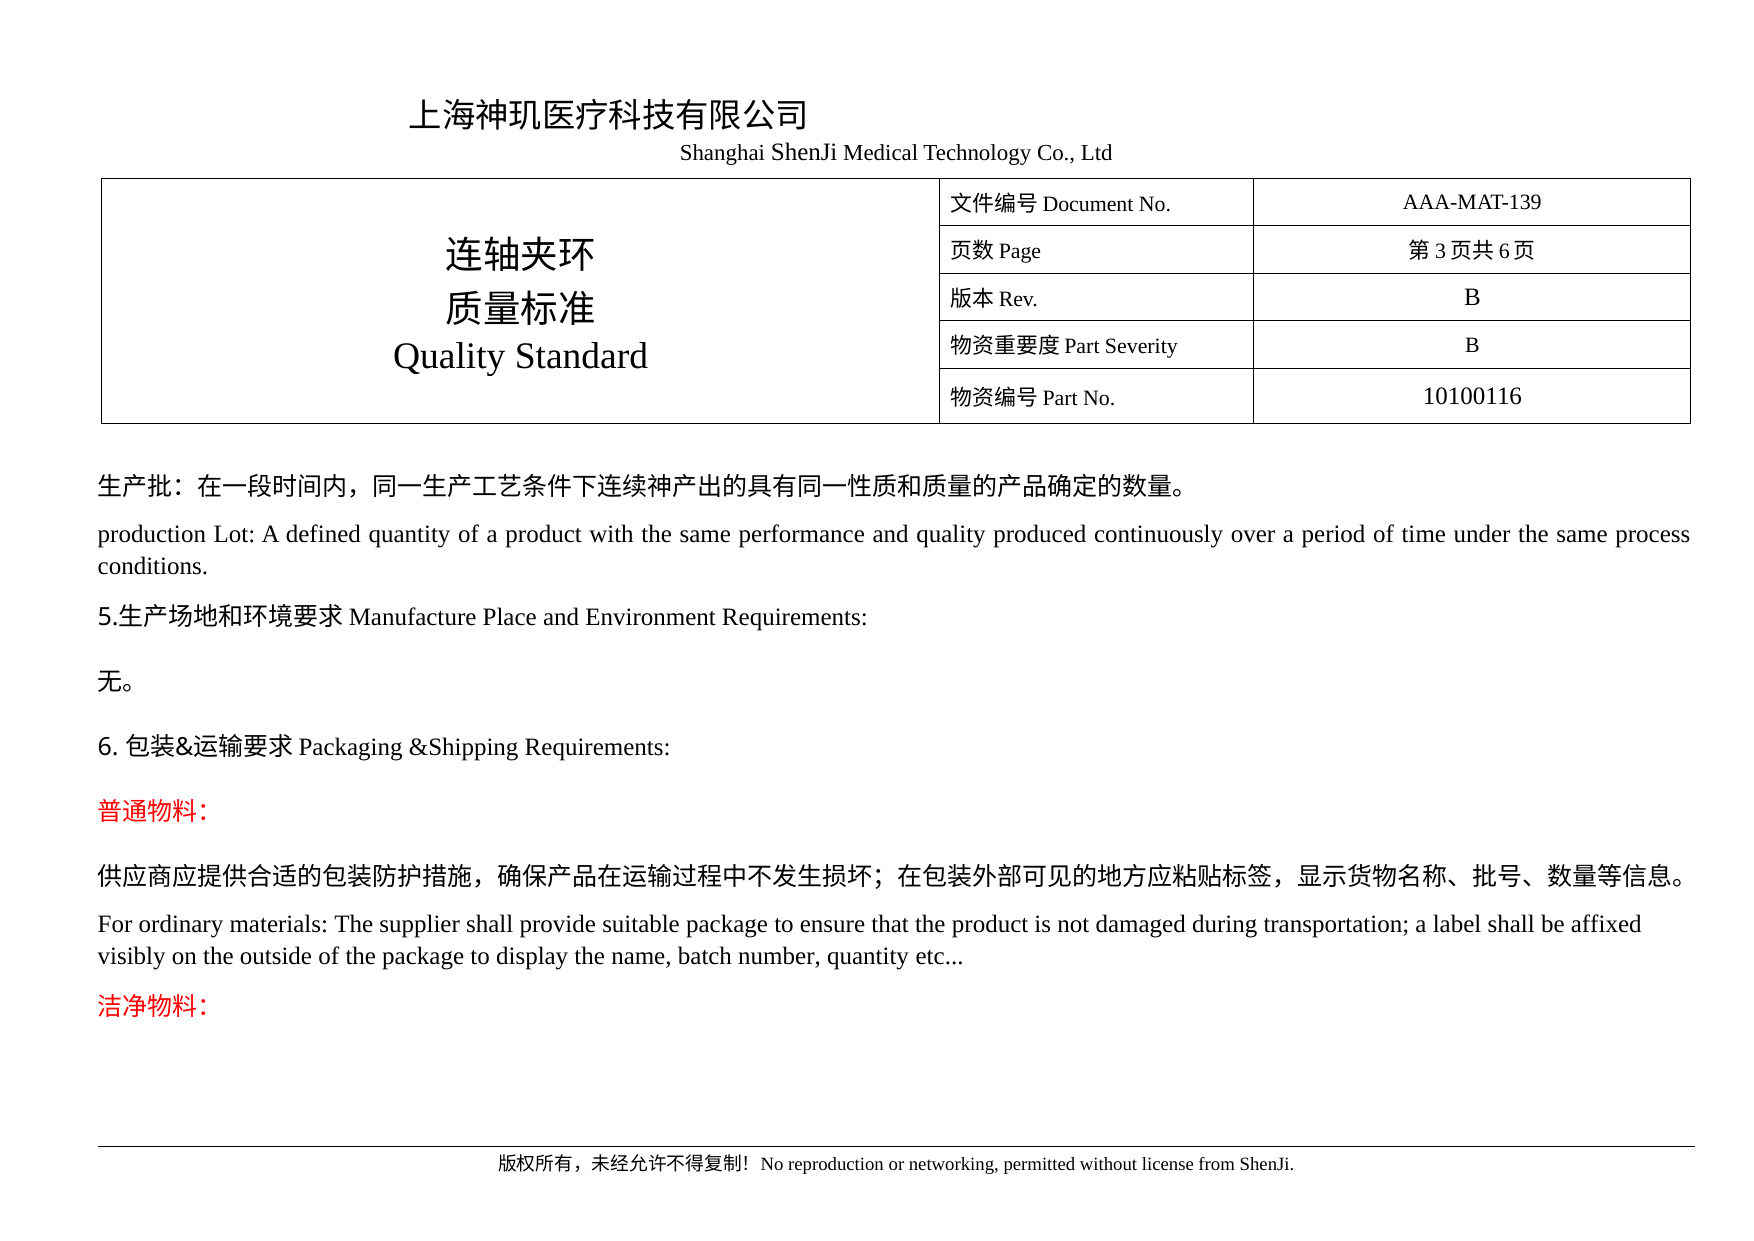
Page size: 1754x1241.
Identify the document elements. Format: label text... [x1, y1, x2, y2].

text For ordinary materials: The supplier shall provide suitable package to ensure that the product is not damaged during transportation; a label shall be affixed visibly on the outside of the package to display the name, batch number, quantity etc... [97, 907, 1695, 972]
text 6. 包装&运输要求Packaging &Shipping Requirements: [97, 712, 1681, 777]
text 普通物料： [97, 777, 1695, 842]
text production Lot: A defined quantity of a product with the same performance and quality produced continuously over a period of time under the same process conditions. [97, 517, 1693, 582]
text 生产批：在一段时间内，同一生产工艺条件下连续神产出的具有同一性质和质量的产品确定的数量。 [97, 452, 1693, 517]
text 供应商应提供合适的包装防护措施，确保产品在运输过程中不发生损坏；在包装外部可见的地方应粘贴标签，显示货物名称、批号、数量等信息。 [97, 842, 1695, 907]
text 洁净物料： [97, 972, 1695, 1037]
text 无。 [97, 647, 1681, 712]
text 5.生产场地和环境要求Manufacture Place and Environment Requirements: [97, 582, 1681, 647]
